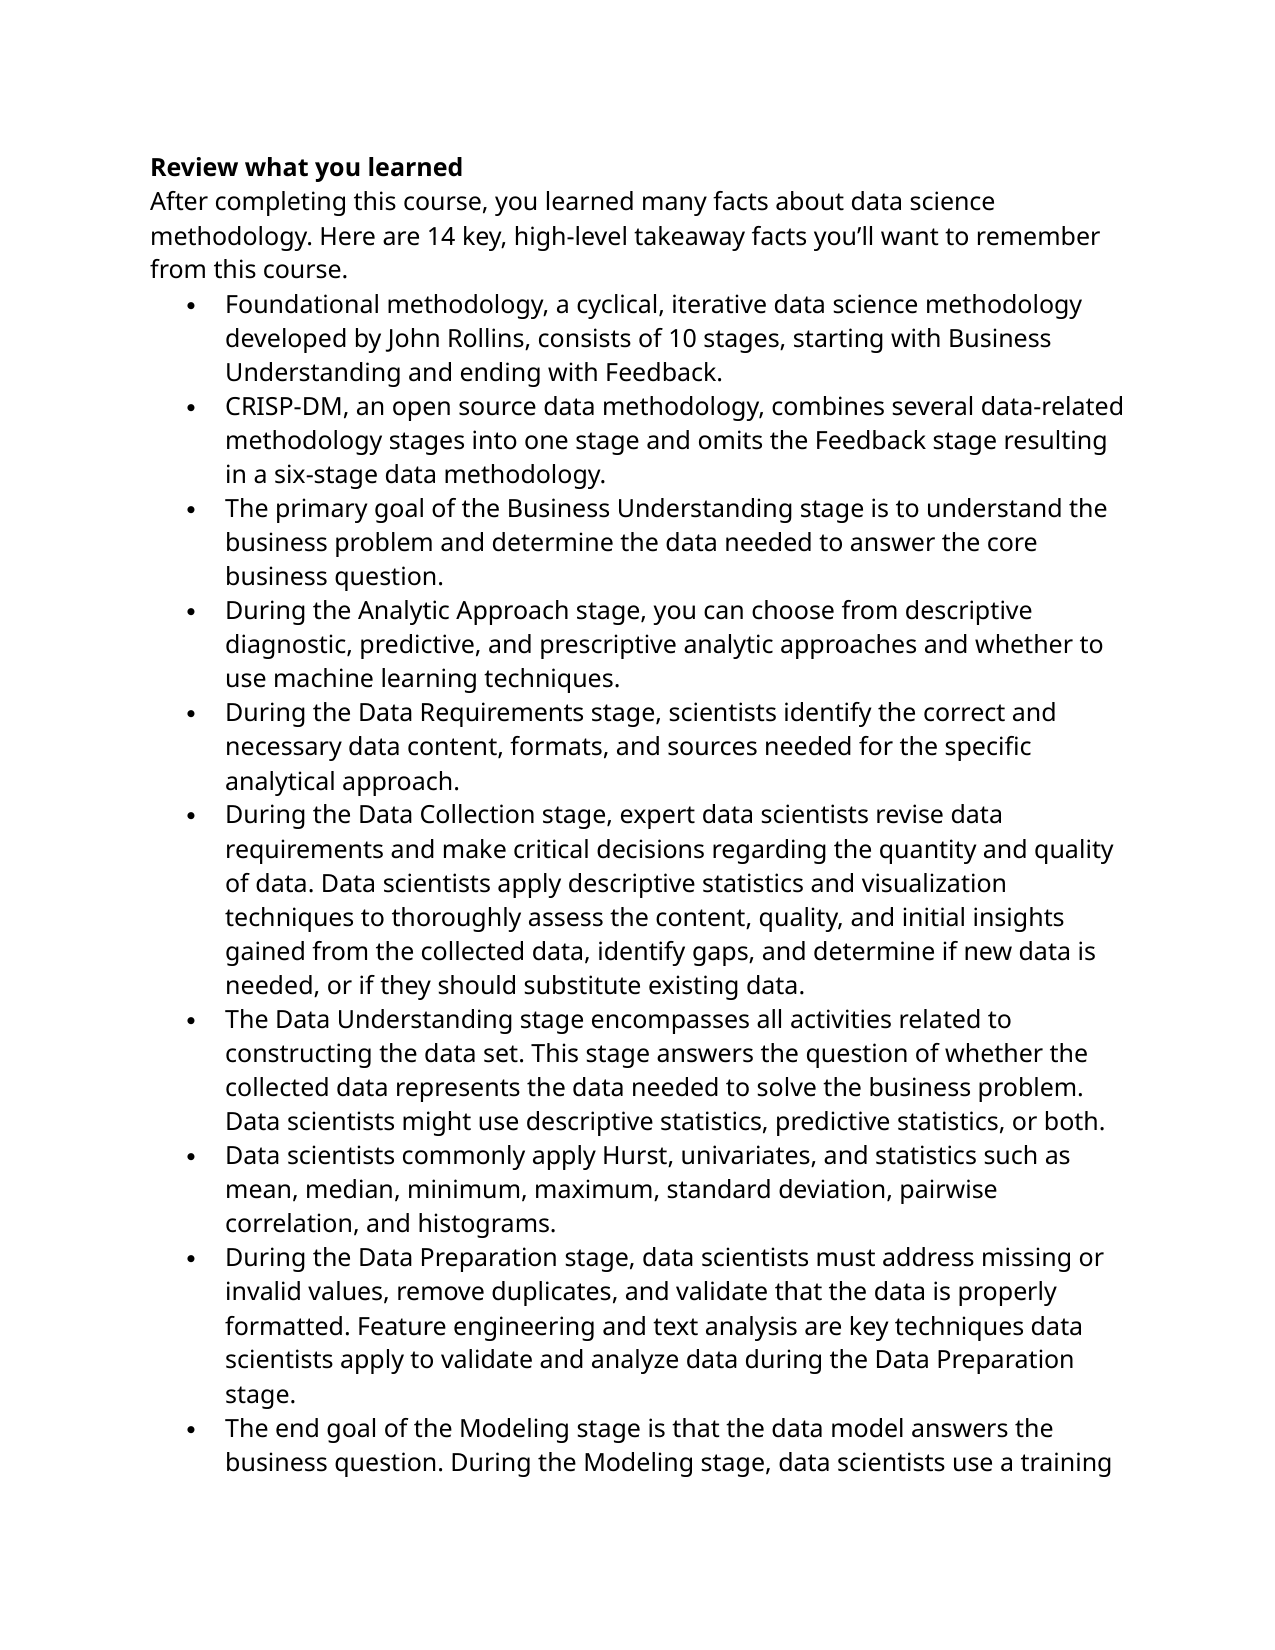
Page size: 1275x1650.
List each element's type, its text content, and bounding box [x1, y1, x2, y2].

list During the Data Requirements stage, scientists identify the correct and necessary data content, formats, and sources needed for the specific analytical approach. [187, 695, 1125, 797]
list CRISP-DM, an open source data methodology, combines several data-related methodology stages into one stage and omits the Feedback stage resulting in a six-stage data methodology. [187, 388, 1125, 491]
list During the Data Preparation stage, data scientists must address missing or invalid values, remove duplicates, and validate that the data is properly formatted. Feature engineering and text analysis are key techniques data scientists apply to validate and analyze data during the Data Preparation stage. [187, 1240, 1125, 1410]
text After completing this course, you learned many facts about data science methodology. Here are 14 key, high-level takeaway facts you’ll want to remember from this course. [150, 184, 1125, 286]
list Data scientists commonly apply Hurst, univariates, and statistics such as mean, median, minimum, maximum, standard deviation, pairwise correlation, and histograms. [187, 1138, 1125, 1240]
list During the Analytic Approach stage, you can choose from descriptive diagnostic, predictive, and prescriptive analytic approaches and whether to use machine learning techniques. [187, 593, 1125, 695]
text Review what you learned [150, 150, 1125, 184]
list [187, 1410, 1125, 1478]
list Foundational methodology, a cyclical, iterative data science methodology developed by John Rollins, consists of 10 stages, starting with Business Understanding and ending with Feedback. [187, 286, 1125, 388]
list The Data Understanding stage encompasses all activities related to constructing the data set. This stage answers the question of whether the collected data represents the data needed to solve the business problem. Data scientists might use descriptive statistics, predictive statistics, or both. [187, 1002, 1125, 1138]
list The primary goal of the Business Understanding stage is to understand the business problem and determine the data needed to answer the core business question. [187, 491, 1125, 593]
list During the Data Collection stage, expert data scientists revise data requirements and make critical decisions regarding the quantity and quality of data. Data scientists apply descriptive statistics and visualization techniques to thoroughly assess the content, quality, and initial insights gained from the collected data, identify gaps, and determine if new data is needed, or if they should substitute existing data. [187, 797, 1125, 1002]
